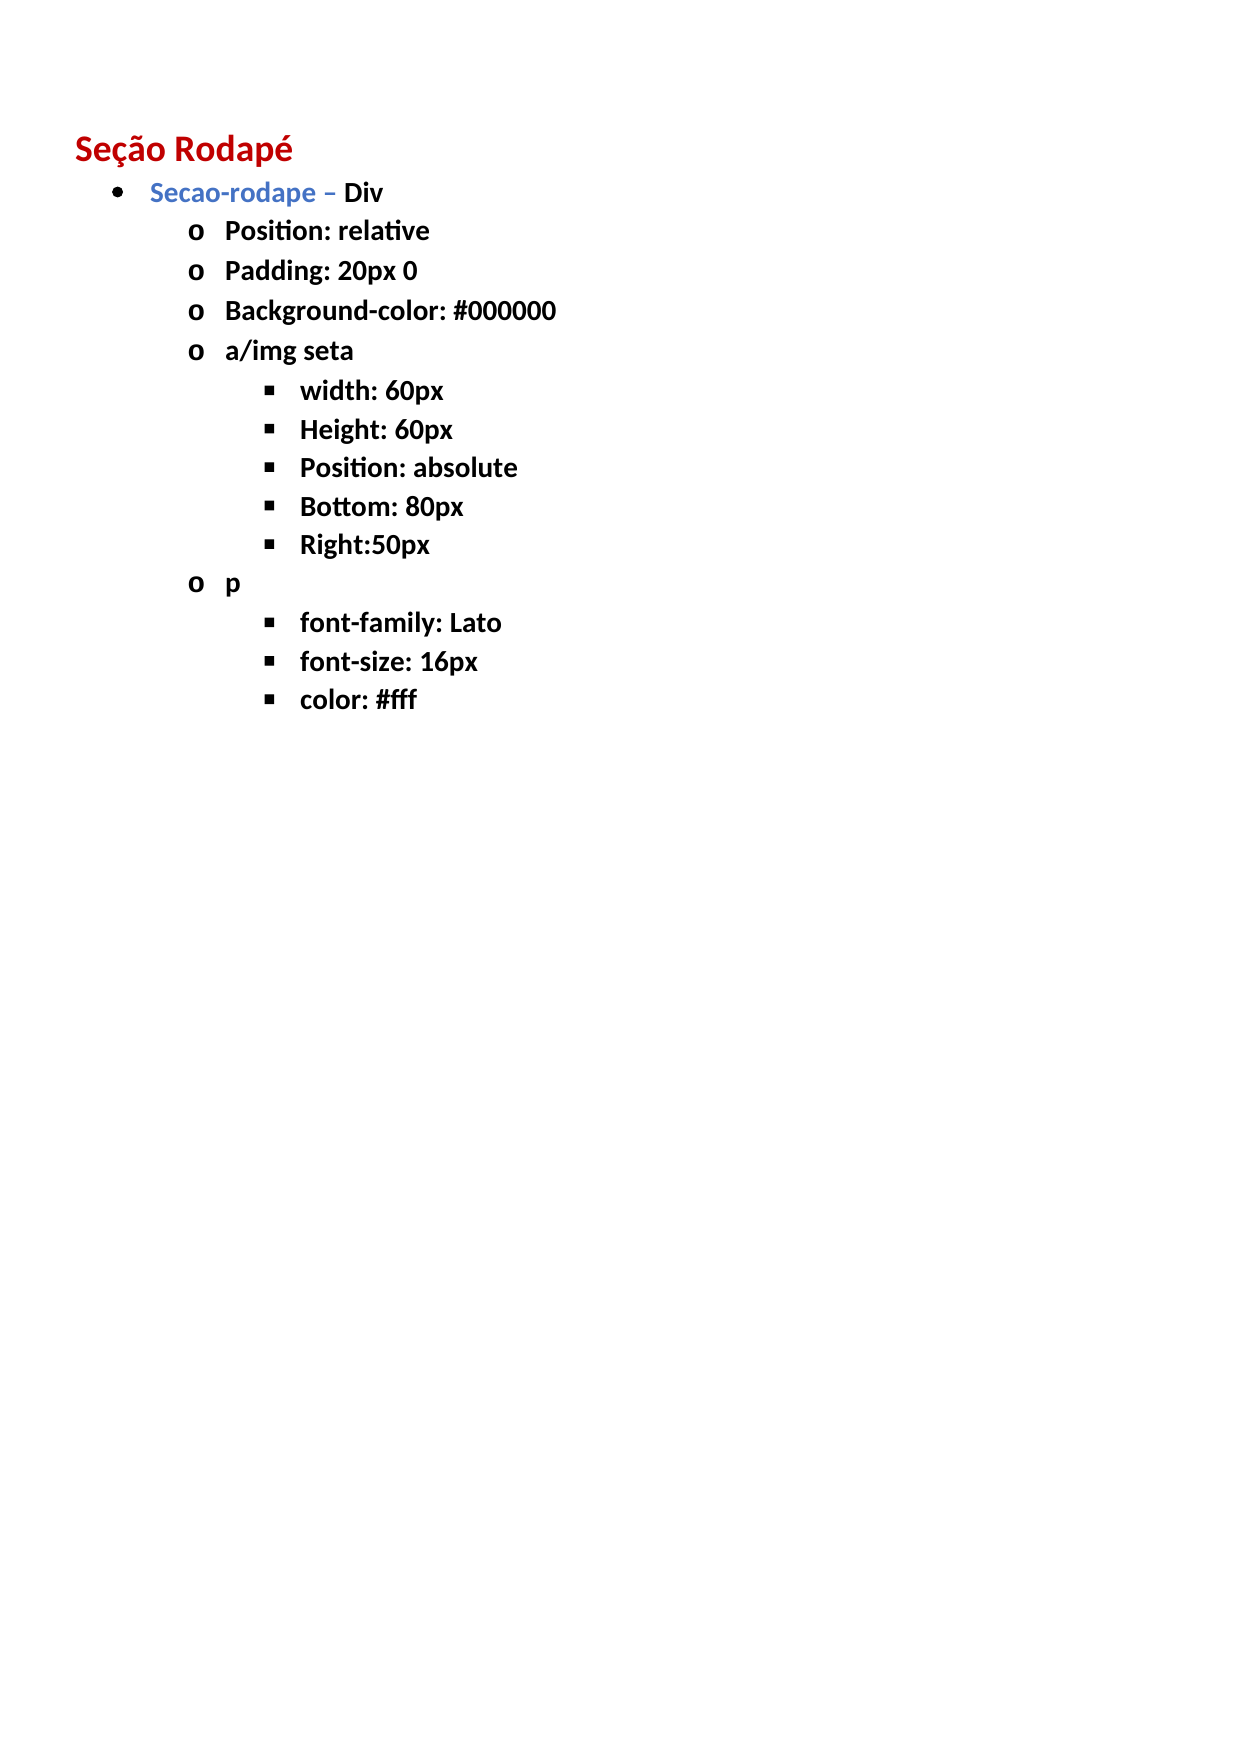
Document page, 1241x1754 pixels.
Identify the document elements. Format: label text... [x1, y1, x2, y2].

list Height: 60px [262, 411, 1165, 446]
list color: #fff [262, 681, 1165, 717]
text Seção Rodapé [75, 124, 1165, 170]
list Padding: 20px 0 [187, 252, 1165, 289]
list Background-color: #000000 [187, 292, 1165, 329]
list width: 60px [262, 372, 1165, 408]
list font-family: Lato [262, 604, 1165, 640]
list Position: absolute [262, 449, 1165, 485]
list Secao-rodape – Div [112, 174, 1165, 209]
list Position: relative [187, 212, 1165, 249]
list font-size: 16px [262, 643, 1165, 679]
list p [187, 564, 1165, 602]
list a/img seta [187, 332, 1165, 369]
list Bottom: 80px [262, 488, 1165, 523]
list Right:50px [262, 526, 1165, 562]
